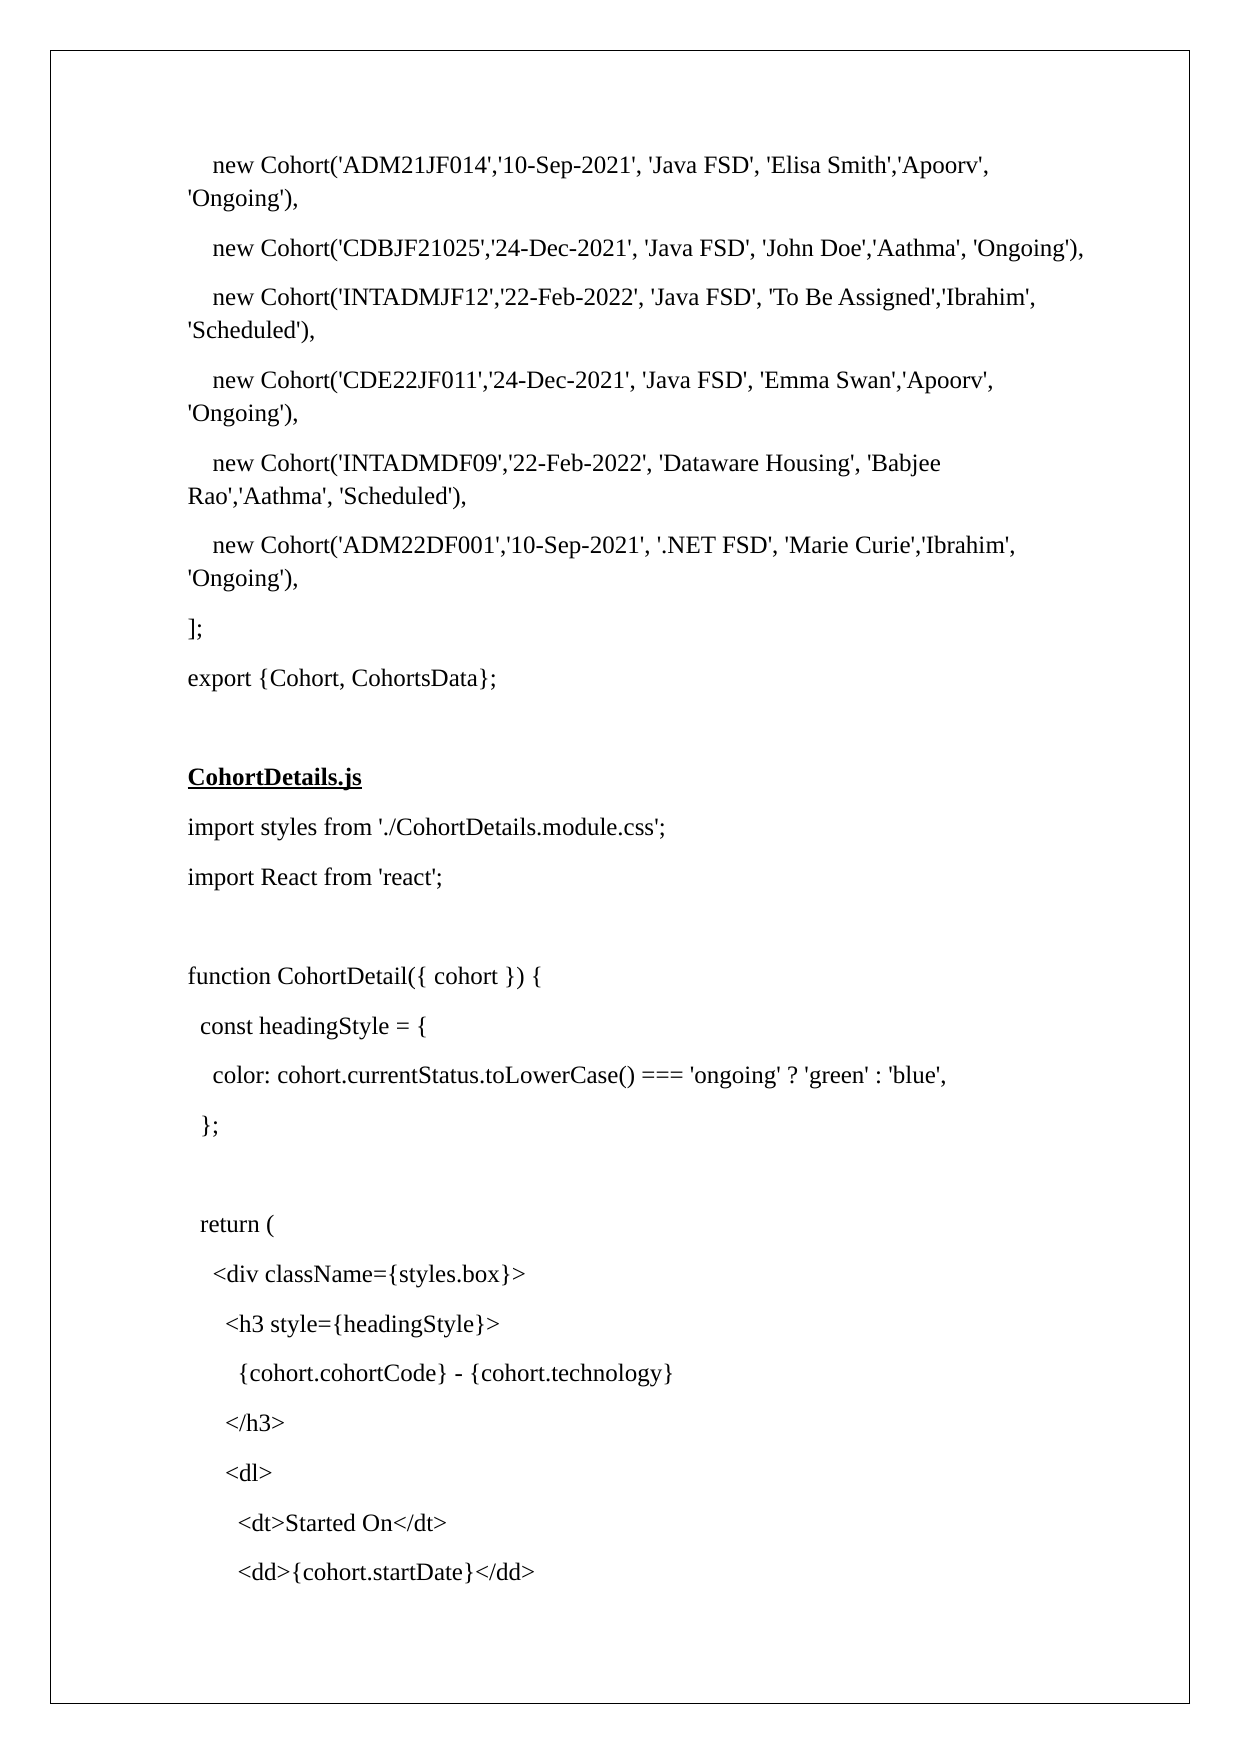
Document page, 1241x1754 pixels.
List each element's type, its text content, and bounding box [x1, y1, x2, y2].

text CohortDetails.js [187, 762, 1090, 791]
text function CohortDetail({ cohort }) { [187, 961, 1090, 990]
text <dt>Started On</dt> [187, 1508, 1090, 1536]
text <div className={styles.box}> [187, 1259, 1090, 1288]
text new Cohort('CDE22JF011','24-Dec-2021', 'Java FSD', 'Emma Swan','Apoorv', 'Ongoing'), [187, 365, 1090, 427]
text import styles from './CohortDetails.module.css'; [187, 812, 1090, 841]
text color: cohort.currentStatus.toLowerCase() === 'ongoing' ? 'green' : 'blue', [187, 1060, 1090, 1089]
text export {Cohort, CohortsData}; [187, 663, 1090, 692]
text new Cohort('INTADMJF12','22-Feb-2022', 'Java FSD', 'To Be Assigned','Ibrahim', 'Scheduled'), [187, 282, 1090, 344]
text {cohort.cohortCode} - {cohort.technology} [187, 1358, 1090, 1387]
text const headingStyle = { [187, 1011, 1090, 1039]
text import React from 'react'; [187, 862, 1090, 890]
text ]; [187, 613, 1090, 642]
text }; [187, 1110, 1090, 1139]
text new Cohort('ADM21JF014','10-Sep-2021', 'Java FSD', 'Elisa Smith','Apoorv', 'Ongoing'), [187, 150, 1090, 212]
text </h3> [187, 1408, 1090, 1437]
text new Cohort('ADM22DF001','10-Sep-2021', '.NET FSD', 'Marie Curie','Ibrahim', 'Ongoing'), [187, 531, 1090, 592]
text <dl> [187, 1458, 1090, 1487]
text new Cohort('INTADMDF09','22-Feb-2022', 'Dataware Housing', 'Babjee Rao','Aathma', 'Scheduled'), [187, 448, 1090, 509]
text <dd>{cohort.startDate}</dd> [187, 1557, 1090, 1586]
text new Cohort('CDBJF21025','24-Dec-2021', 'Java FSD', 'John Doe','Aathma', 'Ongoing'), [187, 233, 1090, 261]
text return ( [187, 1209, 1090, 1238]
text <h3 style={headingStyle}> [187, 1309, 1090, 1338]
